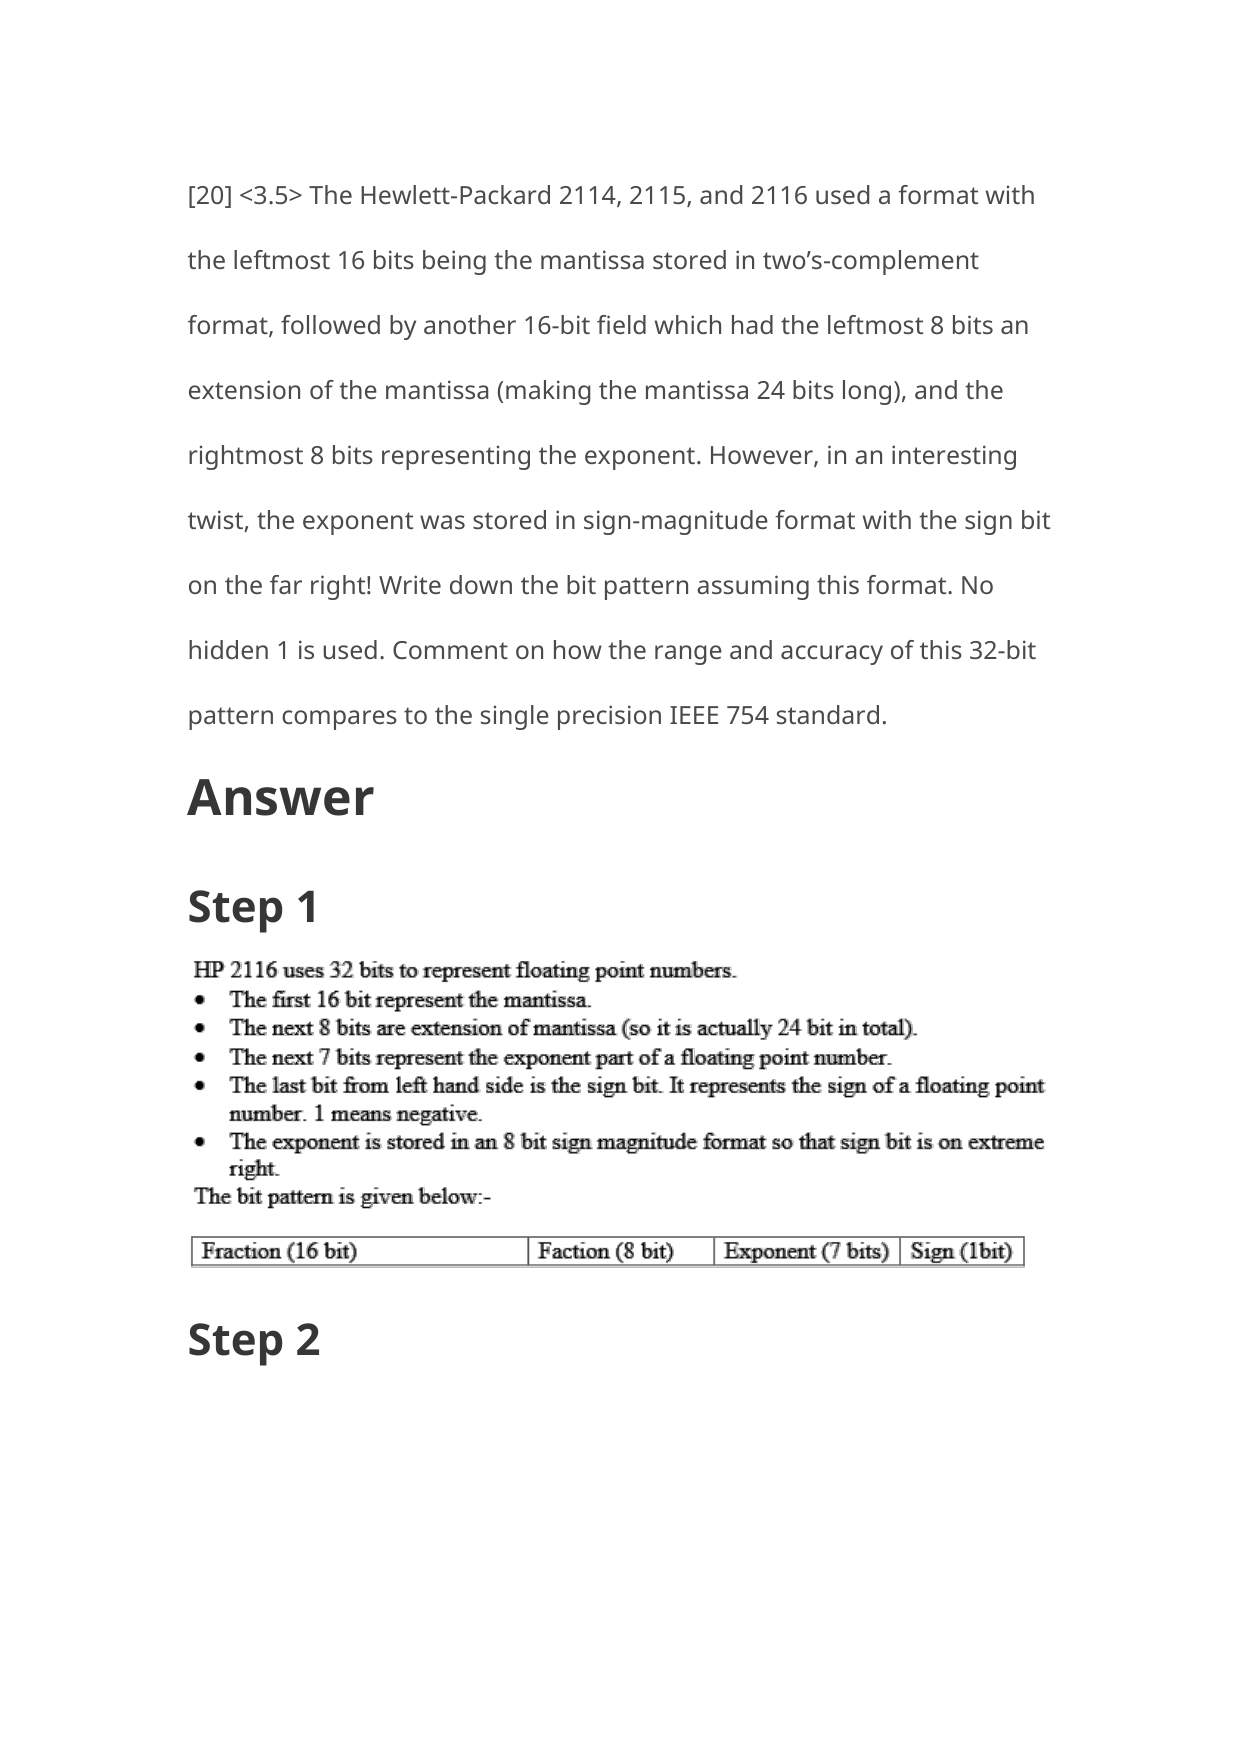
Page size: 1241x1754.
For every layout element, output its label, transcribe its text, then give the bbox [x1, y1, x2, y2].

text [20] <3.5> The Hewlett-Packard 2114, 2115, and 2116 used a format with the leftmost 16 bits being the mantissa stored in two’s-complement format, followed by another 16-bit field which had the leftmost 8 bits an extension of the mantissa (making the mantissa 24 bits long), and the rightmost 8 bits representing the exponent. However, in an interesting twist, the exponent was stored in sign-magnitude format with the sign bit on the far right! Write down the bit pattern assuming this format. No hidden 1 is used. Comment on how the range and accuracy of this 32-bit pattern compares to the single precision IEEE 754 standard. [187, 162, 1053, 747]
subtitle Step 2 [187, 1306, 1053, 1371]
subtitle Step 1 [187, 873, 1053, 938]
picture [187, 957, 1053, 1272]
subtitle Answer [187, 747, 1053, 844]
